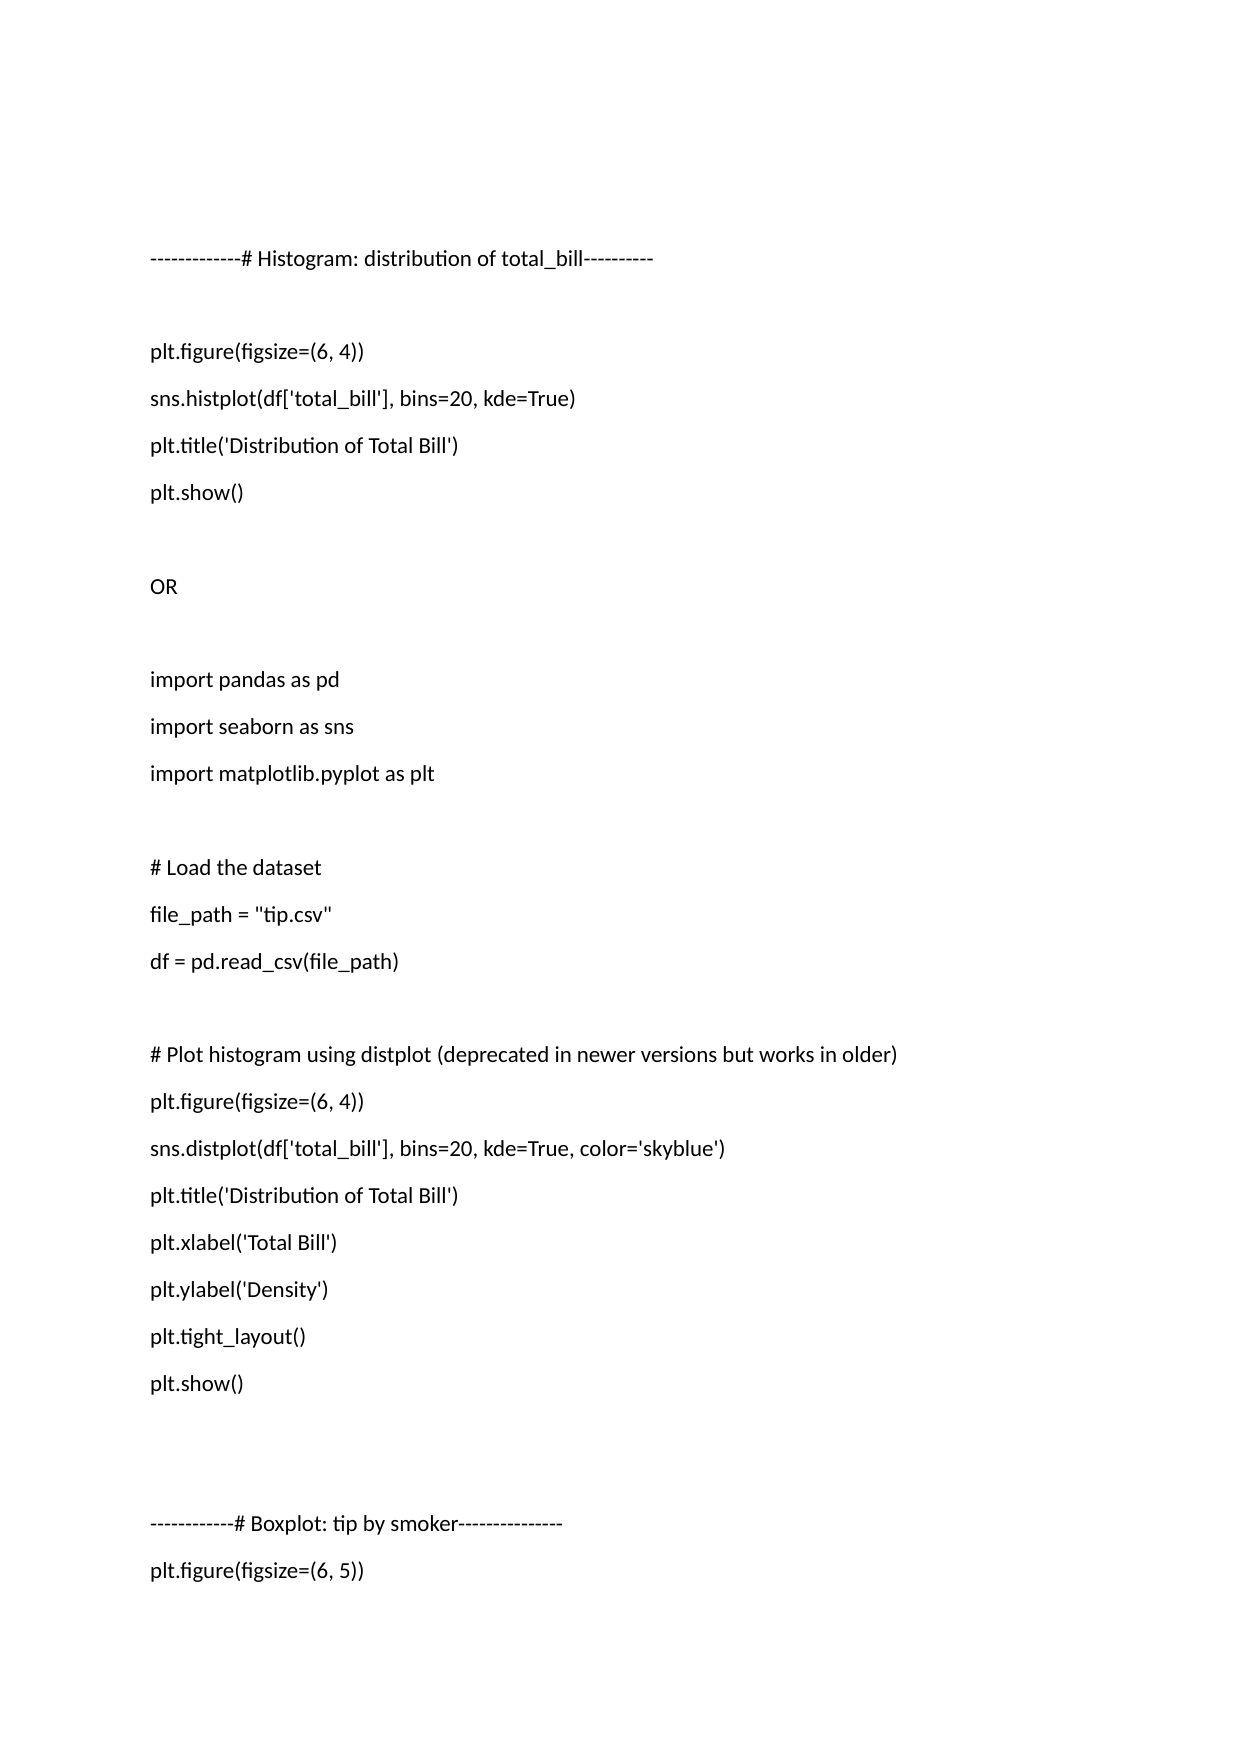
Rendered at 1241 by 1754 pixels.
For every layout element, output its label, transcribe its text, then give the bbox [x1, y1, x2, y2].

text plt.ylabel('Density') [150, 1275, 1090, 1303]
text plt.xlabel('Total Bill') [150, 1228, 1090, 1256]
text # Load the dataset [150, 853, 1090, 881]
text # Plot histogram using distplot (deprecated in newer versions but works in older) [150, 1041, 1090, 1069]
text import matplotlib.pyplot as plt [150, 759, 1090, 787]
text plt.show() [150, 1369, 1090, 1397]
text import pandas as pd [150, 666, 1090, 694]
text plt.title('Distribution of Total Bill') [150, 1181, 1090, 1209]
text file_path = "tip.csv" [150, 900, 1090, 928]
text OR [150, 572, 1090, 600]
text ------------# Boxplot: tip by smoker--------------- [150, 1509, 1090, 1537]
text plt.tight_layout() [150, 1322, 1090, 1350]
text plt.title('Distribution of Total Bill') [150, 431, 1090, 459]
text -------------# Histogram: distribution of total_bill---------- [150, 244, 1090, 272]
text sns.histplot(df['total_bill'], bins=20, kde=True) [150, 384, 1090, 412]
text plt.figure(figsize=(6, 4)) [150, 1087, 1090, 1116]
text sns.distplot(df['total_bill'], bins=20, kde=True, color='skyblue') [150, 1134, 1090, 1162]
text df = pd.read_csv(file_path) [150, 947, 1090, 975]
text import seaborn as sns [150, 712, 1090, 741]
text plt.figure(figsize=(6, 4)) [150, 337, 1090, 366]
text plt.show() [150, 478, 1090, 506]
text plt.figure(figsize=(6, 5)) [150, 1556, 1090, 1584]
